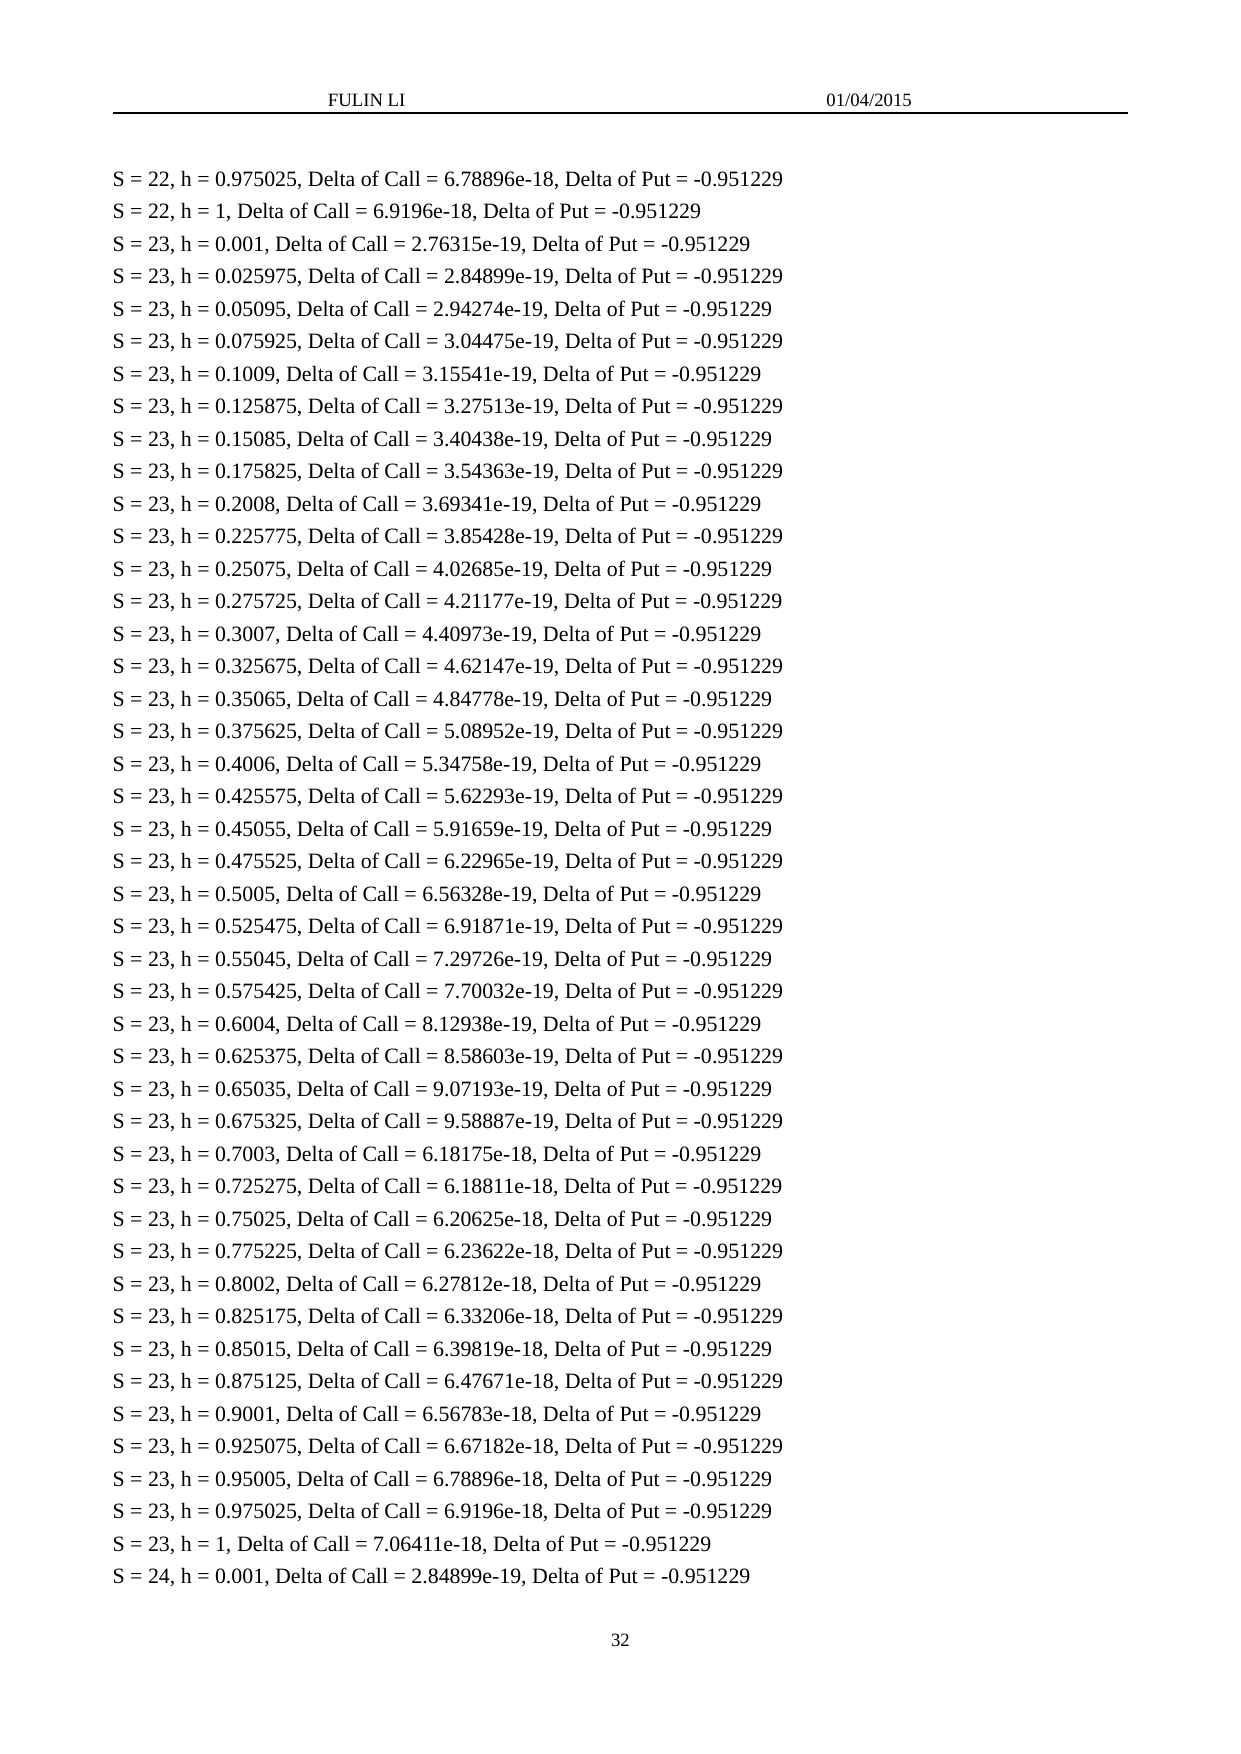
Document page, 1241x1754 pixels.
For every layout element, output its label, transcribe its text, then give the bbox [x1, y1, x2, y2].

text S = 23, h = 0.55045, Delta of Call = 7.29726e-19, Delta of Put = -0.951229 [112, 942, 1128, 974]
text S = 23, h = 0.65035, Delta of Call = 9.07193e-19, Delta of Put = -0.951229 [112, 1072, 1128, 1104]
text S = 23, h = 0.8002, Delta of Call = 6.27812e-18, Delta of Put = -0.951229 [112, 1267, 1128, 1299]
text S = 23, h = 0.525475, Delta of Call = 6.91871e-19, Delta of Put = -0.951229 [112, 909, 1128, 942]
text S = 23, h = 0.925075, Delta of Call = 6.67182e-18, Delta of Put = -0.951229 [112, 1429, 1128, 1462]
text S = 23, h = 0.825175, Delta of Call = 6.33206e-18, Delta of Put = -0.951229 [112, 1299, 1128, 1332]
text S = 23, h = 0.25075, Delta of Call = 4.02685e-19, Delta of Put = -0.951229 [112, 552, 1128, 584]
text S = 23, h = 0.425575, Delta of Call = 5.62293e-19, Delta of Put = -0.951229 [112, 779, 1128, 812]
text S = 23, h = 0.85015, Delta of Call = 6.39819e-18, Delta of Put = -0.951229 [112, 1332, 1128, 1364]
text S = 23, h = 0.625375, Delta of Call = 8.58603e-19, Delta of Put = -0.951229 [112, 1039, 1128, 1072]
text S = 23, h = 0.1009, Delta of Call = 3.15541e-19, Delta of Put = -0.951229 [112, 357, 1128, 389]
text S = 23, h = 0.7003, Delta of Call = 6.18175e-18, Delta of Put = -0.951229 [112, 1137, 1128, 1169]
text S = 23, h = 0.375625, Delta of Call = 5.08952e-19, Delta of Put = -0.951229 [112, 714, 1128, 747]
text S = 22, h = 0.975025, Delta of Call = 6.78896e-18, Delta of Put = -0.951229 [112, 162, 1128, 194]
text S = 23, h = 0.975025, Delta of Call = 6.9196e-18, Delta of Put = -0.951229 [112, 1494, 1128, 1527]
text S = 23, h = 0.175825, Delta of Call = 3.54363e-19, Delta of Put = -0.951229 [112, 454, 1128, 487]
text S = 23, h = 0.05095, Delta of Call = 2.94274e-19, Delta of Put = -0.951229 [112, 292, 1128, 324]
text S = 22, h = 1, Delta of Call = 6.9196e-18, Delta of Put = -0.951229 [112, 194, 1128, 227]
text S = 23, h = 0.4006, Delta of Call = 5.34758e-19, Delta of Put = -0.951229 [112, 747, 1128, 779]
text S = 23, h = 0.875125, Delta of Call = 6.47671e-18, Delta of Put = -0.951229 [112, 1364, 1128, 1397]
text S = 23, h = 1, Delta of Call = 7.06411e-18, Delta of Put = -0.951229 [112, 1527, 1128, 1559]
text S = 23, h = 0.75025, Delta of Call = 6.20625e-18, Delta of Put = -0.951229 [112, 1202, 1128, 1234]
text S = 23, h = 0.575425, Delta of Call = 7.70032e-19, Delta of Put = -0.951229 [112, 974, 1128, 1007]
text S = 23, h = 0.2008, Delta of Call = 3.69341e-19, Delta of Put = -0.951229 [112, 487, 1128, 519]
text S = 24, h = 0.001, Delta of Call = 2.84899e-19, Delta of Put = -0.951229 [112, 1559, 1128, 1592]
text S = 23, h = 0.6004, Delta of Call = 8.12938e-19, Delta of Put = -0.951229 [112, 1007, 1128, 1039]
text S = 23, h = 0.075925, Delta of Call = 3.04475e-19, Delta of Put = -0.951229 [112, 324, 1128, 357]
text S = 23, h = 0.775225, Delta of Call = 6.23622e-18, Delta of Put = -0.951229 [112, 1234, 1128, 1267]
text S = 23, h = 0.025975, Delta of Call = 2.84899e-19, Delta of Put = -0.951229 [112, 259, 1128, 292]
text S = 23, h = 0.3007, Delta of Call = 4.40973e-19, Delta of Put = -0.951229 [112, 617, 1128, 649]
text S = 23, h = 0.35065, Delta of Call = 4.84778e-19, Delta of Put = -0.951229 [112, 682, 1128, 714]
text S = 23, h = 0.45055, Delta of Call = 5.91659e-19, Delta of Put = -0.951229 [112, 812, 1128, 844]
text S = 23, h = 0.9001, Delta of Call = 6.56783e-18, Delta of Put = -0.951229 [112, 1397, 1128, 1429]
text S = 23, h = 0.725275, Delta of Call = 6.18811e-18, Delta of Put = -0.951229 [112, 1169, 1128, 1202]
text S = 23, h = 0.15085, Delta of Call = 3.40438e-19, Delta of Put = -0.951229 [112, 422, 1128, 454]
text S = 23, h = 0.675325, Delta of Call = 9.58887e-19, Delta of Put = -0.951229 [112, 1104, 1128, 1137]
text S = 23, h = 0.475525, Delta of Call = 6.22965e-19, Delta of Put = -0.951229 [112, 844, 1128, 877]
text S = 23, h = 0.001, Delta of Call = 2.76315e-19, Delta of Put = -0.951229 [112, 227, 1128, 259]
text S = 23, h = 0.125875, Delta of Call = 3.27513e-19, Delta of Put = -0.951229 [112, 389, 1128, 422]
text S = 23, h = 0.275725, Delta of Call = 4.21177e-19, Delta of Put = -0.951229 [112, 584, 1128, 617]
text S = 23, h = 0.95005, Delta of Call = 6.78896e-18, Delta of Put = -0.951229 [112, 1462, 1128, 1494]
text S = 23, h = 0.325675, Delta of Call = 4.62147e-19, Delta of Put = -0.951229 [112, 649, 1128, 682]
text S = 23, h = 0.5005, Delta of Call = 6.56328e-19, Delta of Put = -0.951229 [112, 877, 1128, 909]
text S = 23, h = 0.225775, Delta of Call = 3.85428e-19, Delta of Put = -0.951229 [112, 519, 1128, 552]
